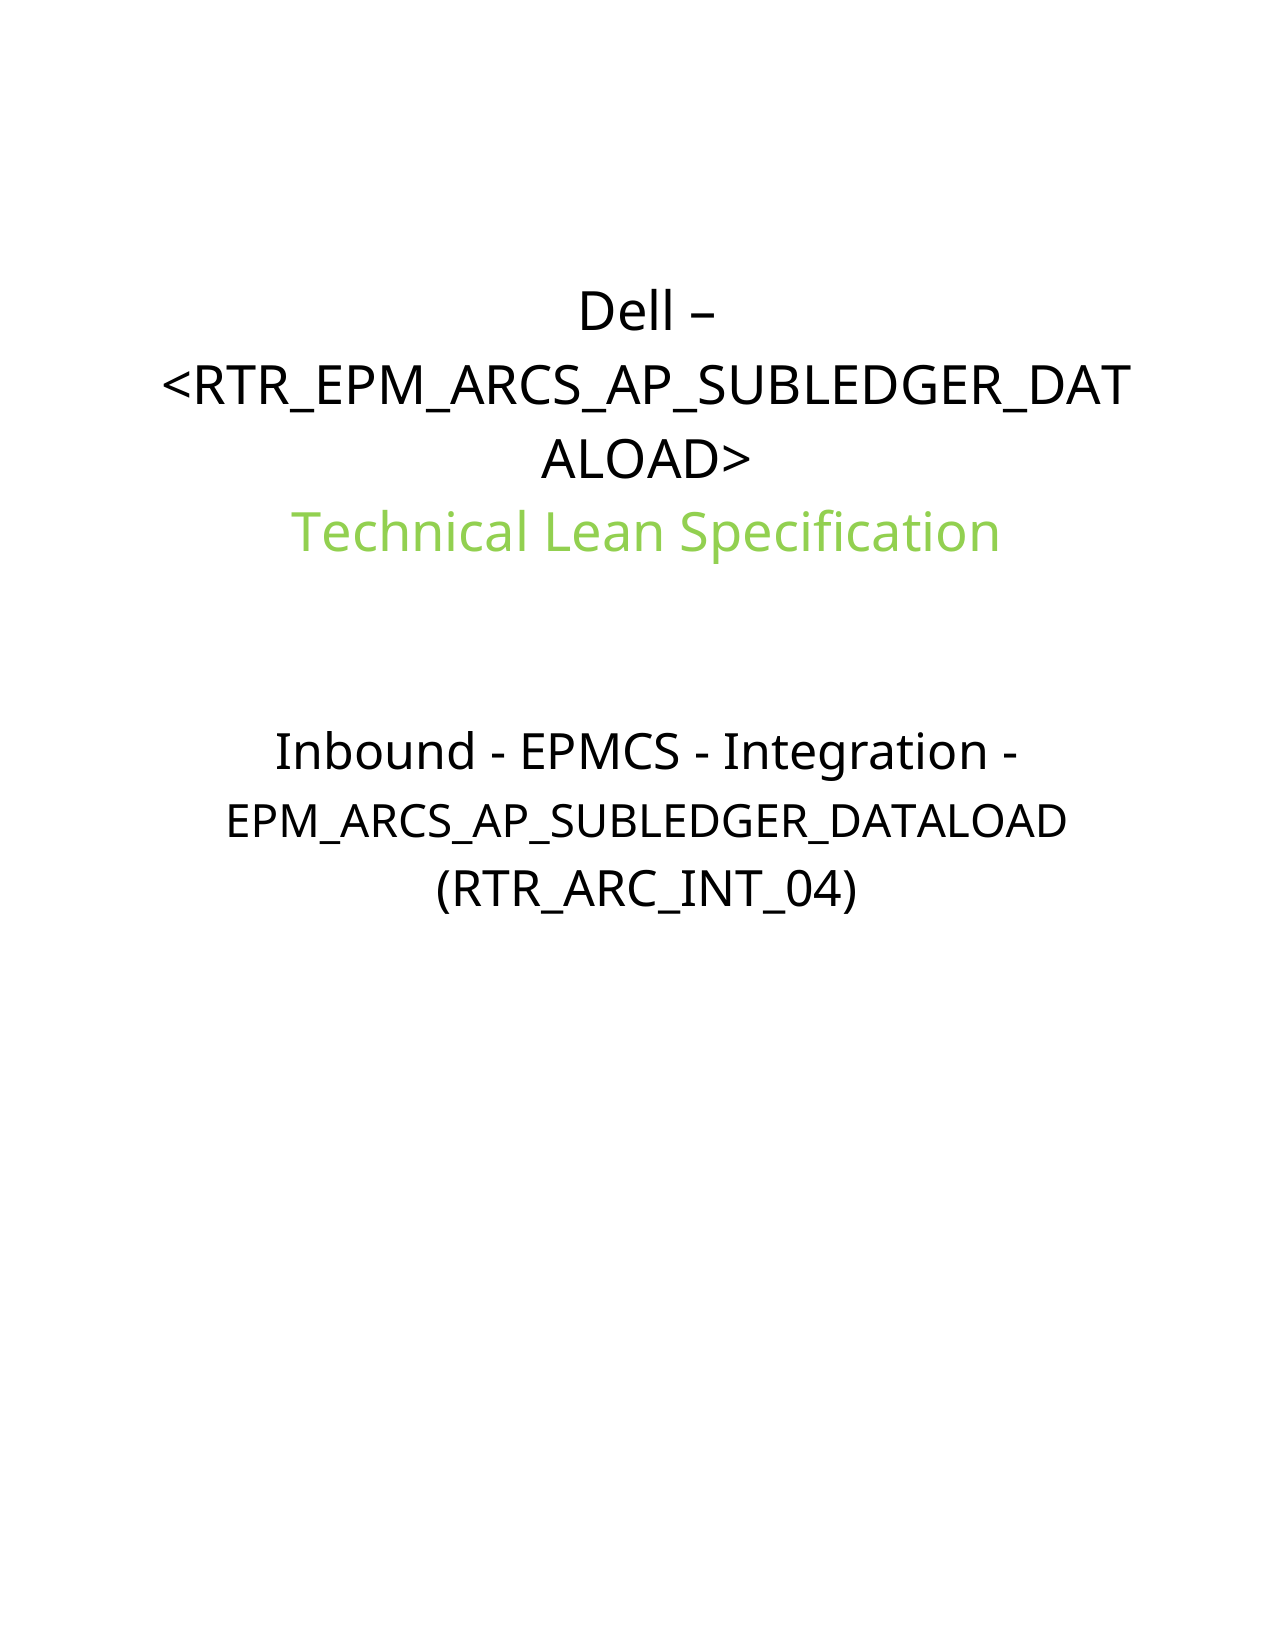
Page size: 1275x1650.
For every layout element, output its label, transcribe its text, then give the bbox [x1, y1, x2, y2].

text Inbound - EPMCS - Integration - EPM_ARCS_AP_SUBLEDGER_DATALOAD (RTR_ARC_INT_04) [150, 716, 1144, 921]
text Technical Lean Specification [150, 494, 1144, 568]
text Dell – <RTR_EPM_ARCS_AP_SUBLEDGER_DATALOAD> [150, 273, 1144, 494]
